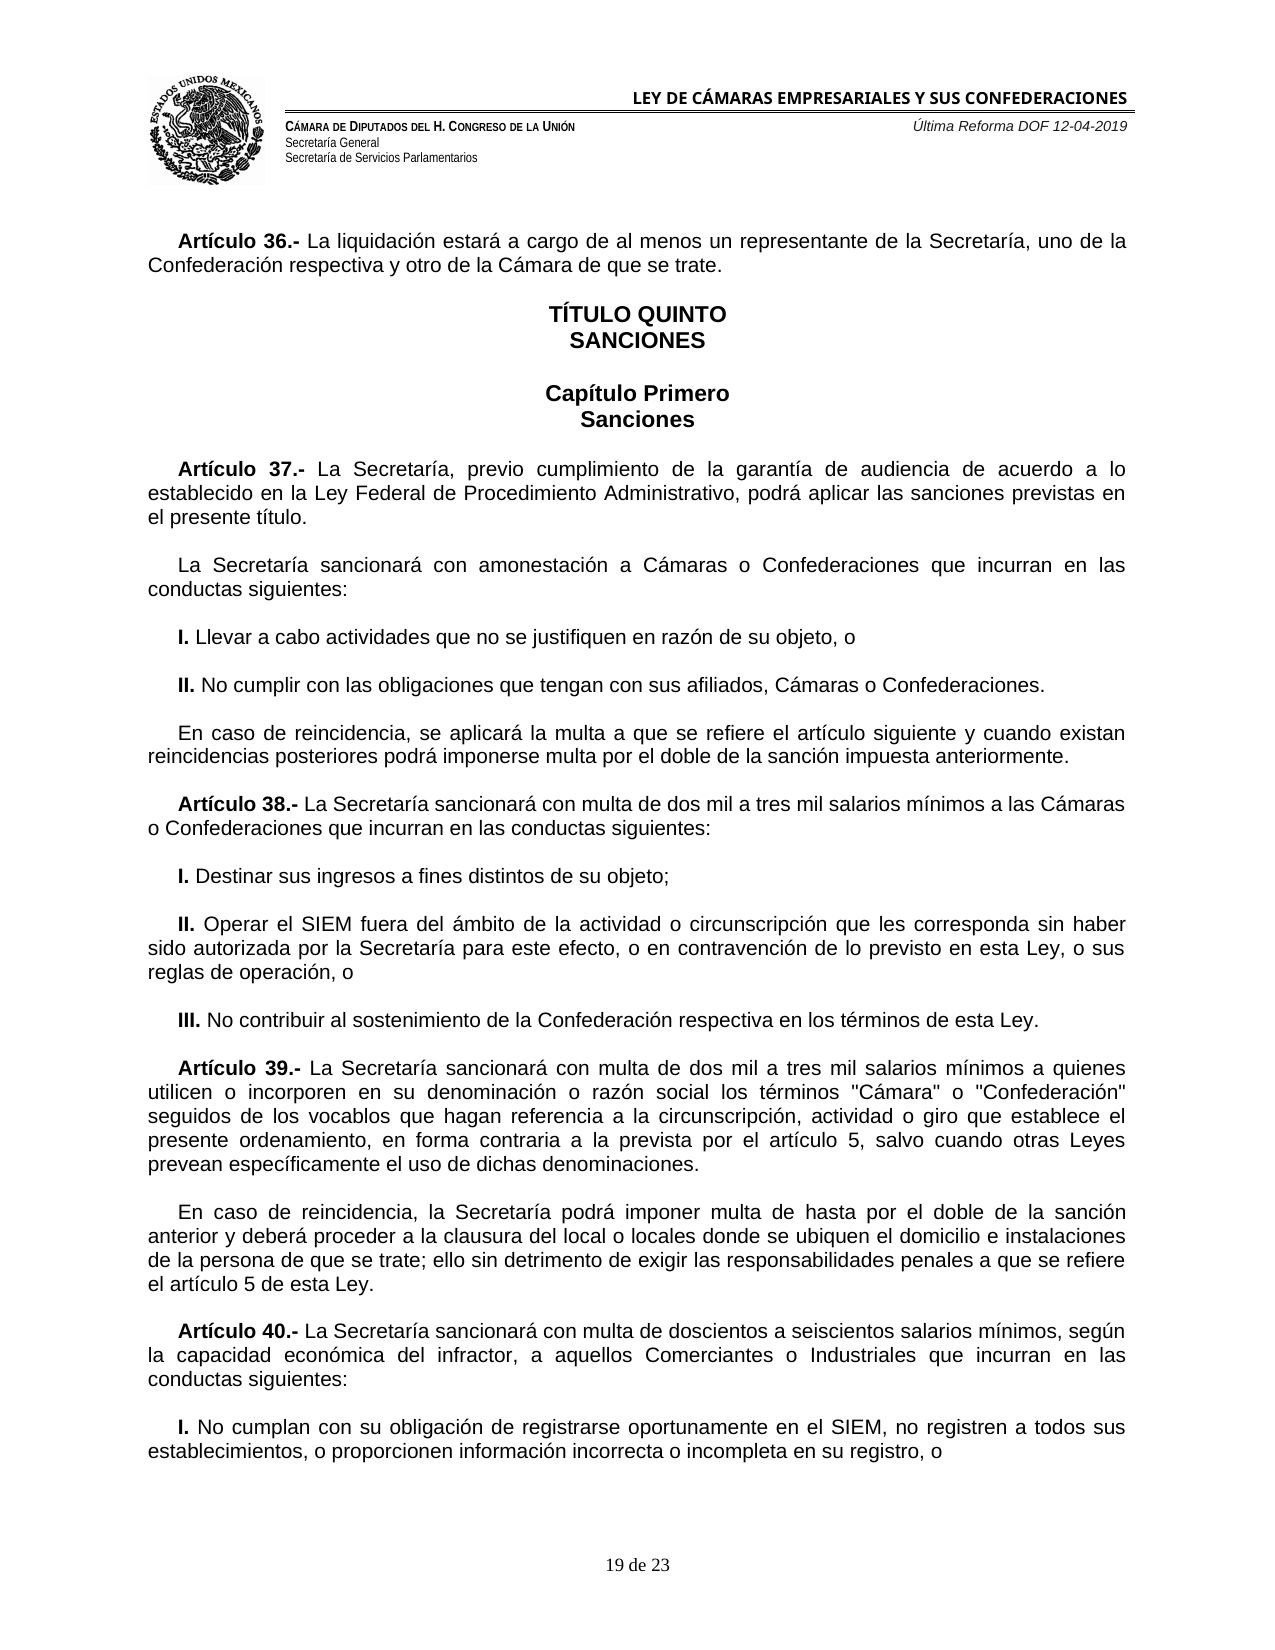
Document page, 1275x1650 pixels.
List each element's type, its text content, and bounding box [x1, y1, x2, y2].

text II. Operar el SIEM fuera del ámbito de la actividad o circunscripción que les corresponda sin haber sido autorizada por la Secretaría para este efecto, o en contravención de lo previsto en esta Ley, o sus reglas de operación, o [148, 912, 1127, 984]
text I. Llevar a cabo actividades que no se justifiquen en razón de su objeto, o [148, 624, 1127, 648]
text I. No cumplan con su obligación de registrarse oportunamente en el SIEM, no registren a todos sus establecimientos, o proporcionen información incorrecta o incompleta en su registro, o [148, 1415, 1127, 1463]
text La Secretaría sancionará con amonestación a Cámaras o Confederaciones que incurran en las conductas siguientes: [148, 553, 1127, 601]
text Artículo 37.- La Secretaría, previo cumplimiento de la garantía de audiencia de acuerdo a lo establecido en la Ley Federal de Procedimiento Administrativo, podrá aplicar las sanciones previstas en el presente título. [148, 457, 1127, 529]
text II. No cumplir con las obligaciones que tengan con sus afiliados, Cámaras o Confederaciones. [148, 672, 1127, 696]
text III. No contribuir al sostenimiento de la Confederación respectiva en los términos de esta Ley. [148, 1008, 1127, 1032]
text Artículo 39.- La Secretaría sancionará con multa de dos mil a tres mil salarios mínimos a quienes utilicen o incorporen en su denominación o razón social los términos "Cámara" o "Confederación" seguidos de los vocablos que hagan referencia a la circunscripción, actividad o giro que establece el presente ordenamiento, en forma contraria a la prevista por el artículo 5, salvo cuando otras Leyes prevean específicamente el uso de dichas denominaciones. [148, 1056, 1127, 1176]
text I. Destinar sus ingresos a fines distintos de su objeto; [148, 864, 1127, 888]
text Artículo 38.- La Secretaría sancionará con multa de dos mil a tres mil salarios mínimos a las Cámaras o Confederaciones que incurran en las conductas siguientes: [148, 792, 1127, 840]
text Capítulo Primero [148, 380, 1127, 406]
text Artículo 36.- La liquidación estará a cargo de al menos un representante de la Secretaría, uno de la Confederación respectiva y otro de la Cámara de que se trate. [148, 229, 1127, 277]
text En caso de reincidencia, se aplicará la multa a que se refiere el artículo siguiente y cuando existan reincidencias posteriores podrá imponerse multa por el doble de la sanción impuesta anteriormente. [148, 720, 1127, 768]
text Artículo 40.- La Secretaría sancionará con multa de doscientos a seiscientos salarios mínimos, según la capacidad económica del infractor, a aquellos Comerciantes o Industriales que incurran en las conductas siguientes: [148, 1319, 1127, 1391]
text En caso de reincidencia, la Secretaría podrá imponer multa de hasta por el doble de la sanción anterior y deberá proceder a la clausura del local o locales donde se ubiquen el domicilio e instalaciones de la persona de que se trate; ello sin detrimento de exigir las responsabilidades penales a que se refiere el artículo 5 de esta Ley. [148, 1199, 1127, 1295]
text Sanciones [148, 406, 1127, 433]
text SANCIONES [148, 327, 1127, 354]
text TÍTULO QUINTO [148, 301, 1127, 327]
